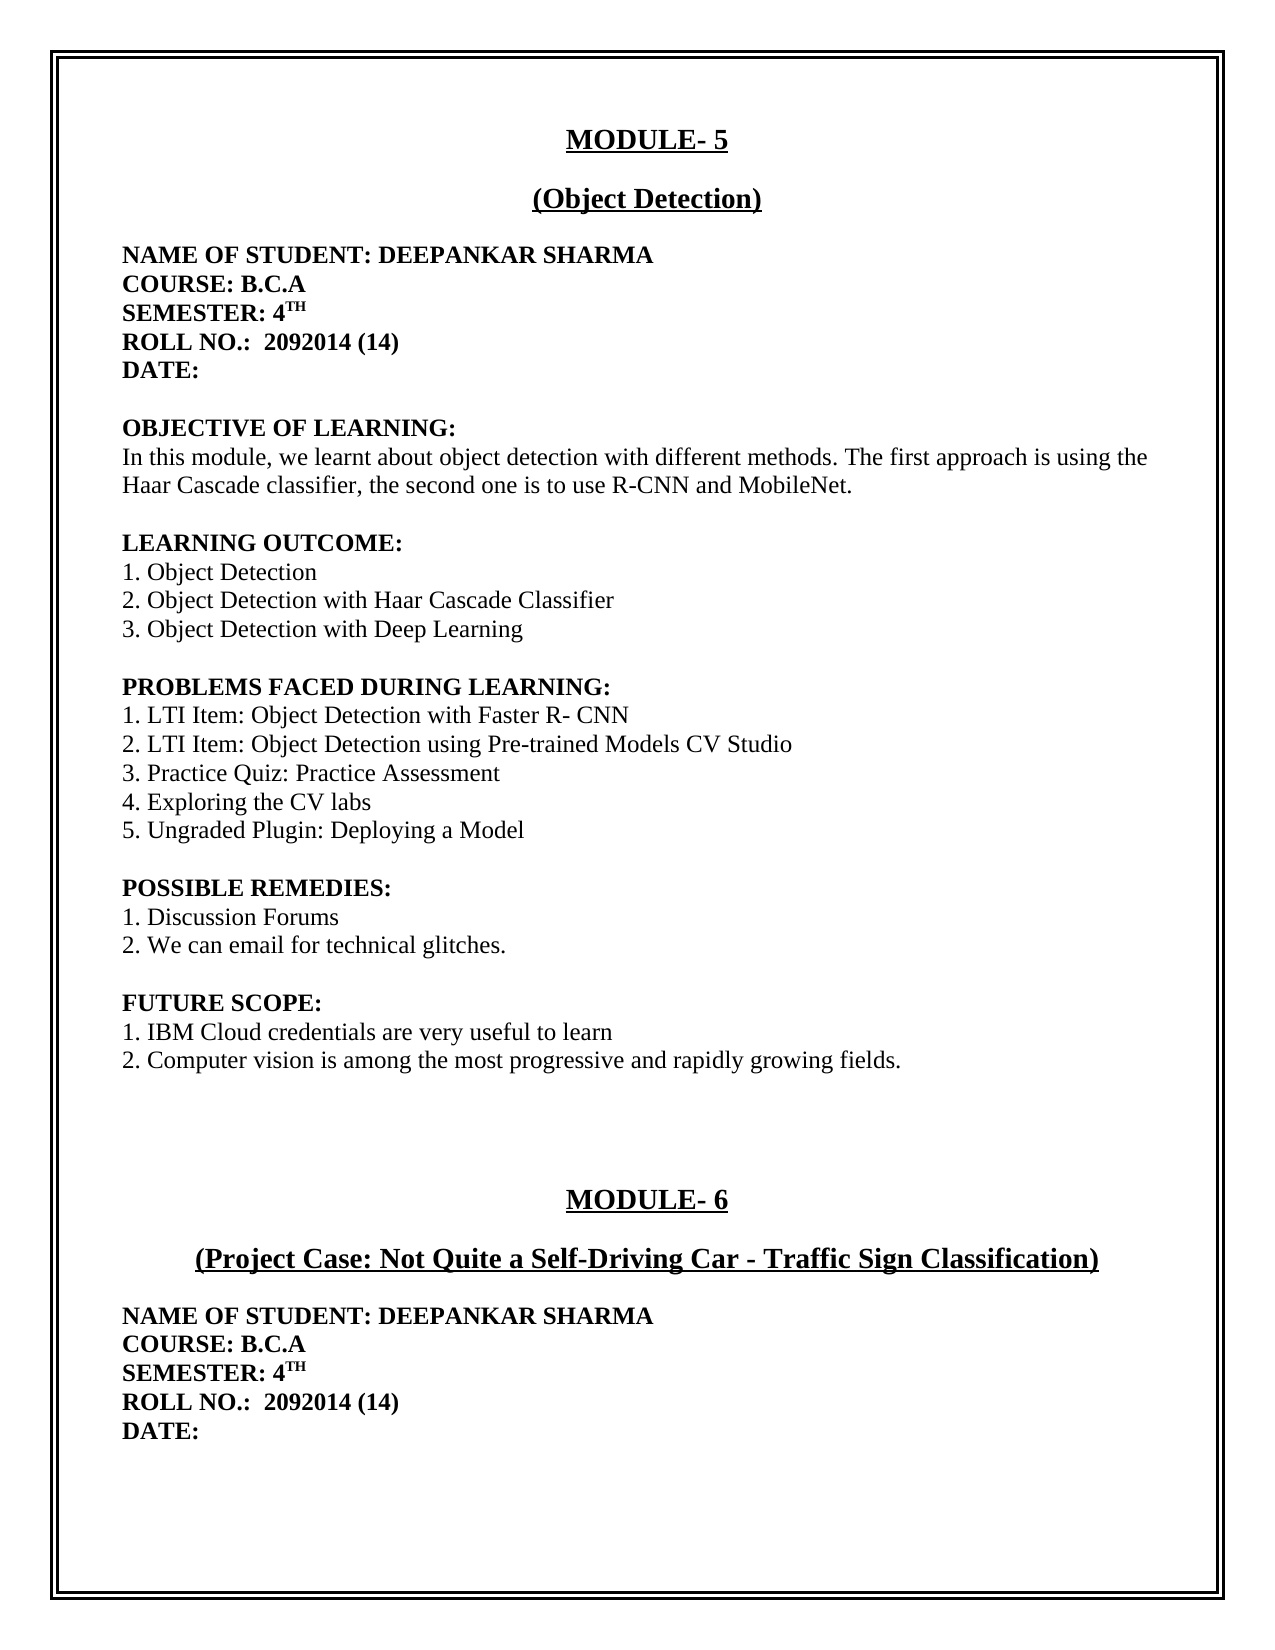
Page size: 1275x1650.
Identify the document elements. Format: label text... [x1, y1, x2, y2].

text NAME OF STUDENT: DEEPANKAR SHARMA [122, 241, 1172, 269]
text NAME OF STUDENT: DEEPANKAR SHARMA [122, 1301, 1172, 1329]
list Ungraded Plugin: Deploying a Model [122, 816, 1172, 844]
text OBJECTIVE OF LEARNING: [122, 413, 1172, 442]
text SEMESTER: 4TH [122, 1358, 1172, 1387]
text SEMESTER: 4TH [122, 298, 1172, 327]
list We can email for technical glitches. [122, 931, 1172, 959]
text DATE: [122, 356, 1172, 384]
text PROBLEMS FACED DURING LEARNING: [122, 672, 1172, 701]
list Object Detection with Deep Learning [122, 614, 1172, 643]
list Practice Quiz: Practice Assessment [122, 758, 1172, 787]
list Computer vision is among the most progressive and rapidly growing fields. [122, 1046, 1172, 1074]
text (Project Case: Not Quite a Self-Driving Car - Traffic Sign Classification) [122, 1241, 1172, 1275]
list IBM Cloud credentials are very useful to learn [122, 1017, 1172, 1046]
list Exploring the CV labs [122, 787, 1172, 816]
text FUTURE SCOPE: [122, 988, 1172, 1017]
text POSSIBLE REMEDIES: [122, 873, 1172, 902]
text ROLL NO.: 2092014 (14) [122, 327, 1172, 356]
list LTI Item: Object Detection with Faster R- CNN [122, 701, 1172, 729]
text LEARNING OUTCOME: [122, 528, 1172, 557]
list Object Detection with Haar Cascade Classifier [122, 586, 1172, 614]
text MODULE- 5 [122, 122, 1172, 155]
text COURSE: B.C.A [122, 269, 1172, 298]
list LTI Item: Object Detection using Pre-trained Models CV Studio [122, 729, 1172, 758]
text DATE: [122, 1416, 1172, 1444]
text In this module, we learnt about object detection with different methods. The first approach is using the Haar Cascade classifier, the second one is to use R-CNN and MobileNet. [122, 442, 1172, 499]
list Discussion Forums [122, 902, 1172, 931]
text ROLL NO.: 2092014 (14) [122, 1387, 1172, 1416]
text (Object Detection) [122, 181, 1172, 215]
text MODULE- 6 [122, 1182, 1172, 1216]
list Object Detection [122, 557, 1172, 586]
text COURSE: B.C.A [122, 1329, 1172, 1358]
